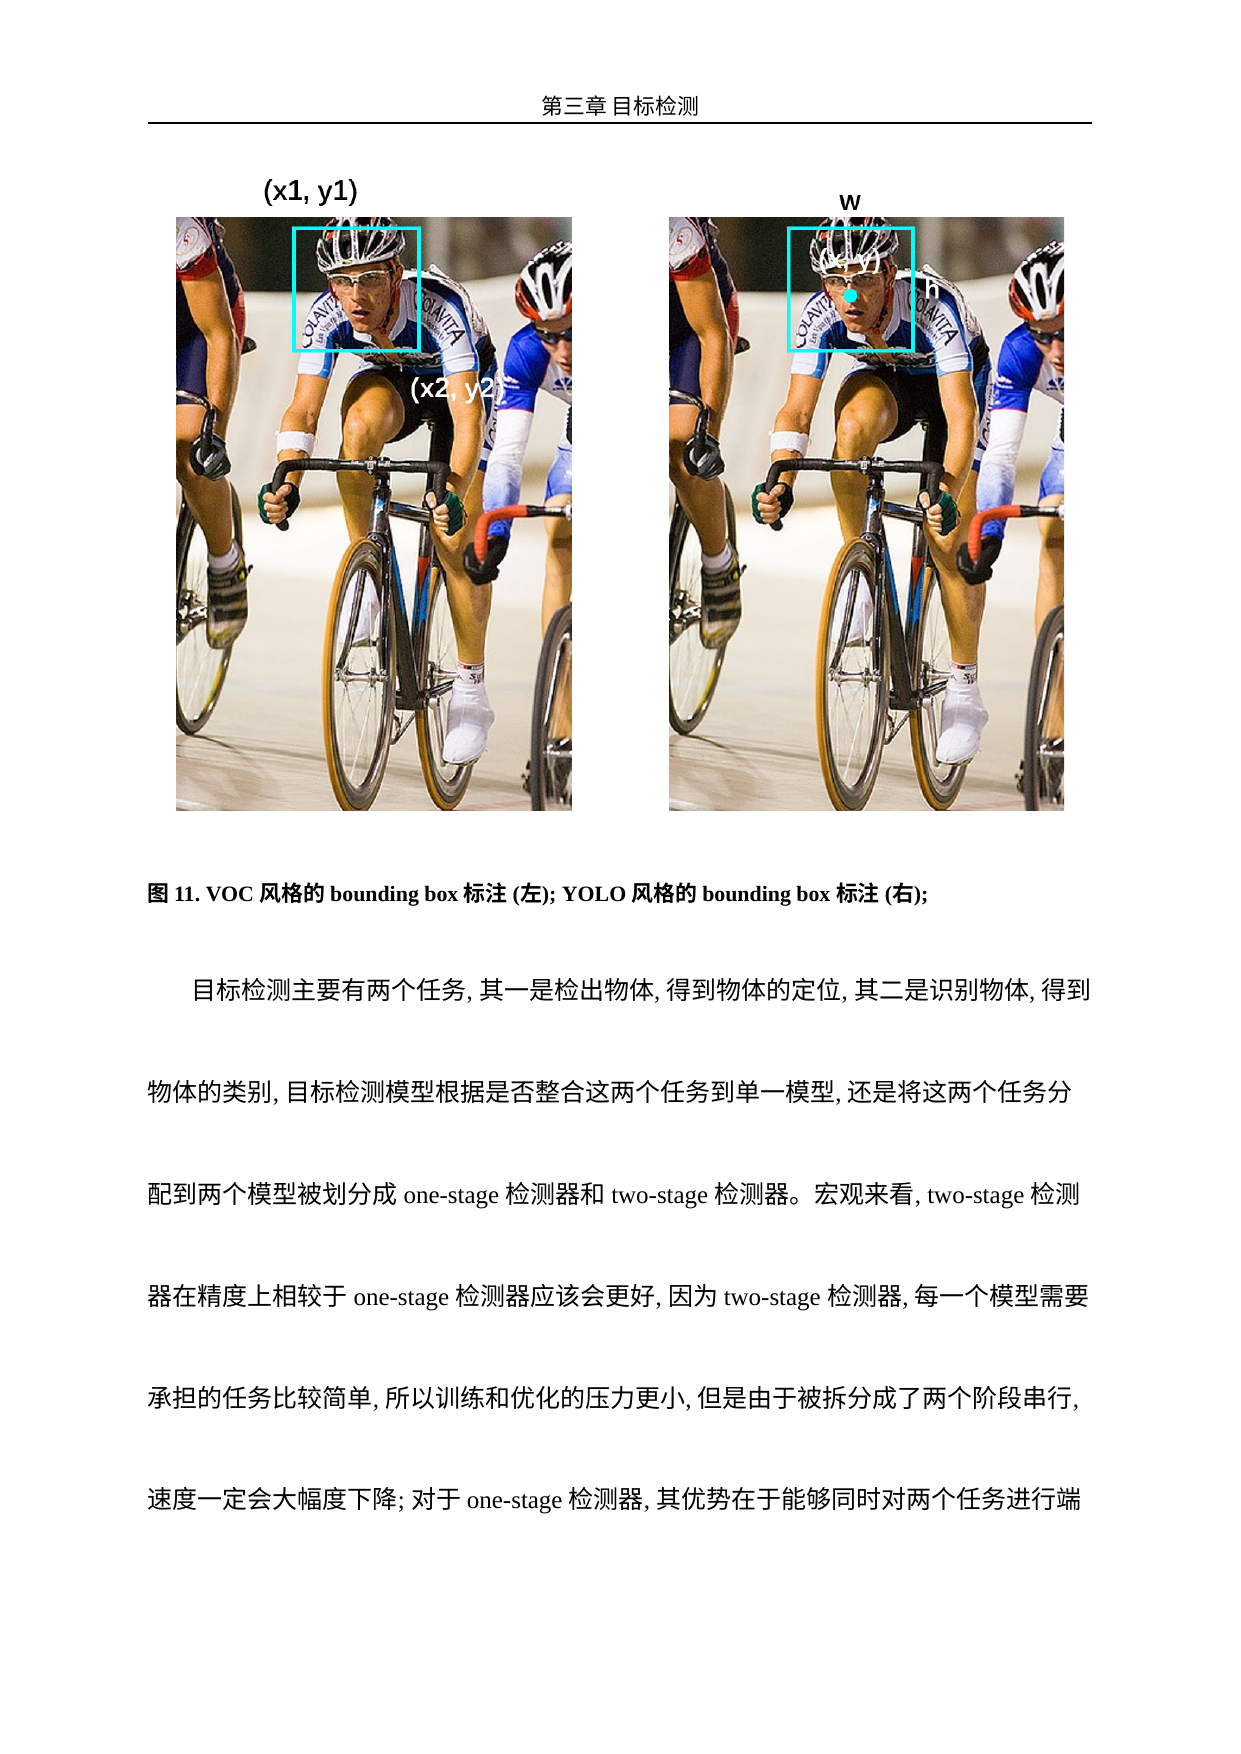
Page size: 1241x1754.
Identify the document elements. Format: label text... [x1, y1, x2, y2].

picture [176, 163, 1065, 811]
text 图11. VOC 风格的 bounding box 标注 (左); YOLO 风格的 bounding box 标注 (右); [148, 874, 1092, 908]
